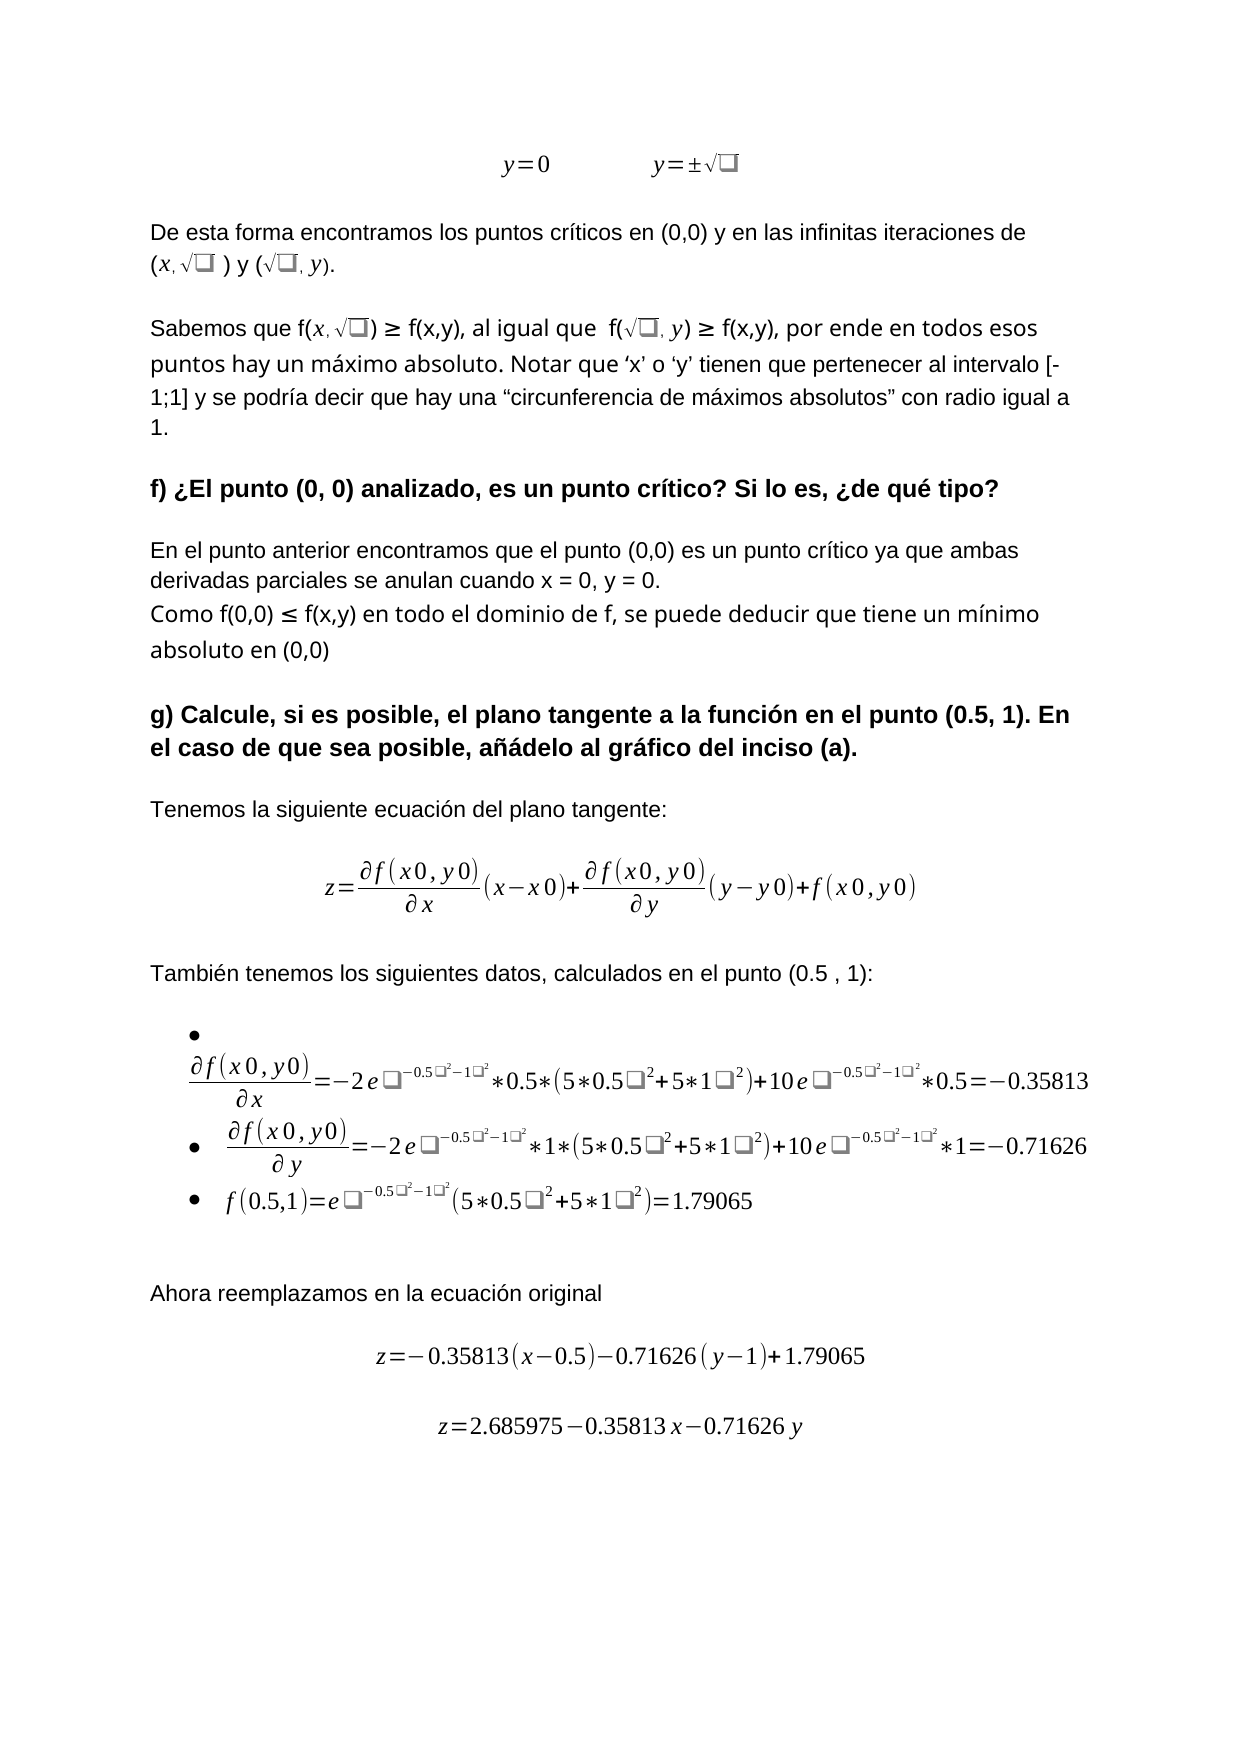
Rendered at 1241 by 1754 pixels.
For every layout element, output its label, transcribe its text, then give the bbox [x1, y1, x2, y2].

text g) Calcule, si es posible, el plano tangente a la función en el punto (0.5, 1). En el caso de que sea posible, añádelo al gráfico del inciso (a). [150, 700, 1090, 762]
text De esta forma encontramos los puntos críticos en (0,0) y en las infinitas iteraciones de (, ) y (, ). [150, 219, 1090, 278]
text f) ¿El punto (0, 0) analizado, es un punto crítico? Si lo es, ¿de qué tipo? [150, 474, 1090, 503]
text Como f(0,0) ≤ f(x,y) en todo el dominio de f, se puede deducir que tiene un mínimo absoluto en (0,0) [150, 598, 1090, 665]
text También tenemos los siguientes datos, calculados en el punto (0.5 , 1): [150, 960, 1090, 986]
text Sabemos que f(, ) ≥ f(x,y), al igual que f(, ) ≥ f(x,y), por ende en todos esos puntos hay un máximo absoluto. Notar que ‘x’ o ‘y’ tienen que pertenecer al intervalo [-1;1] y se podría decir que hay una “circunferencia de máximos absolutos” con radio igual a 1. [150, 312, 1090, 440]
text En el punto anterior encontramos que el punto (0,0) es un punto crítico ya que ambas derivadas parciales se anulan cuando x = 0, y = 0. [150, 537, 1090, 594]
text Tenemos la siguiente ecuación del plano tangente: [150, 796, 1090, 822]
text Ahora reemplazamos en la ecuación original [150, 1280, 1090, 1307]
